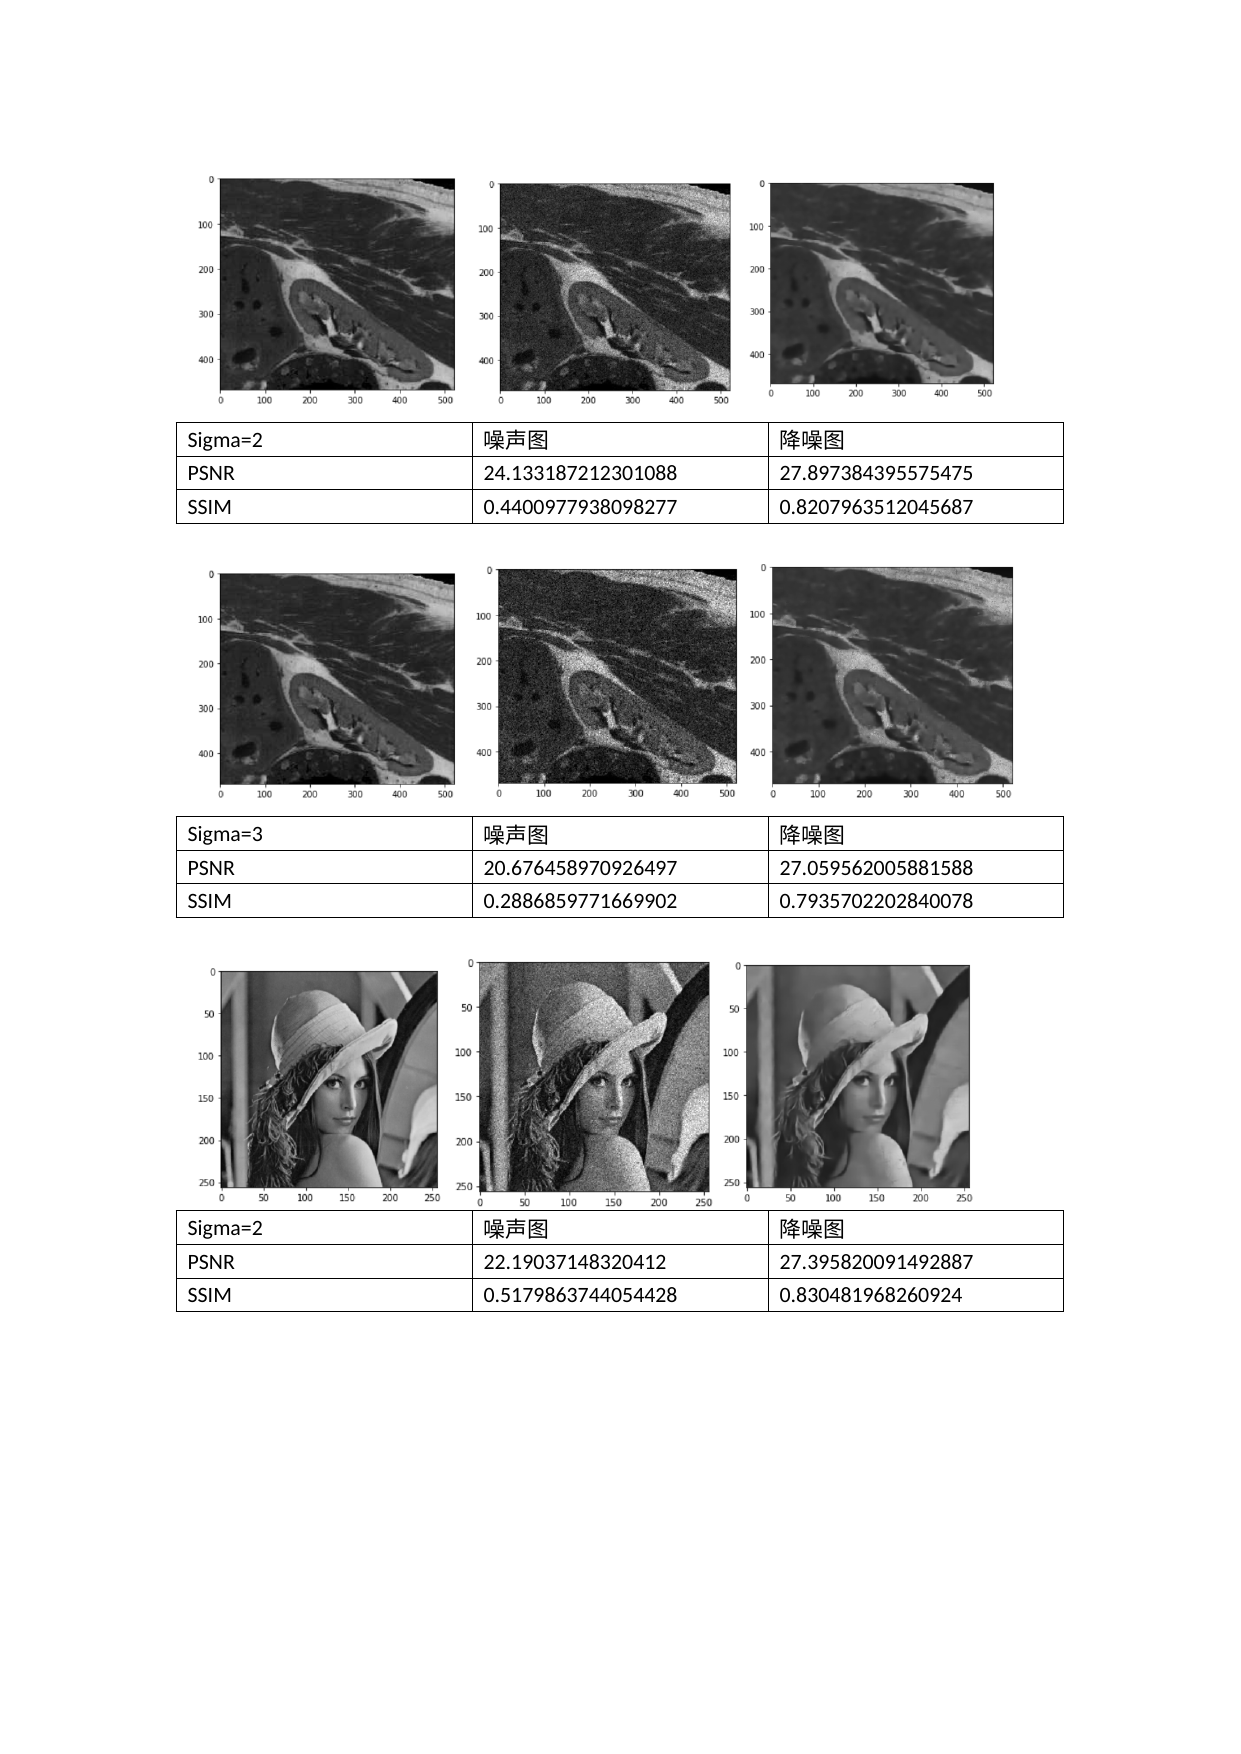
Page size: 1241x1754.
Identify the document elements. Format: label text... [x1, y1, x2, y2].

picture [187, 162, 1009, 410]
table_cell PSNR [177, 457, 472, 489]
table_cell 0.2886859771669902 [473, 884, 768, 917]
picture [187, 950, 995, 1210]
table_header 噪声图 [473, 423, 768, 456]
table_cell PSNR [177, 1245, 472, 1277]
table_cell 0.830481968260924 [769, 1279, 1063, 1311]
table_cell 27.897384395575475 [769, 457, 1063, 489]
table_cell SSIM [177, 884, 472, 917]
table_cell 0.8207963512045687 [769, 490, 1063, 523]
table_cell 27.059562005881588 [769, 851, 1063, 883]
table_cell 0.4400977938098277 [473, 490, 768, 523]
picture [187, 556, 1029, 804]
table_header 降噪图 [769, 817, 1063, 850]
table_header 降噪图 [769, 423, 1063, 456]
table_cell 0.5179863744054428 [473, 1279, 768, 1311]
table_cell 27.395820091492887 [769, 1245, 1063, 1277]
table_header 噪声图 [473, 1211, 768, 1244]
table_cell SSIM [177, 490, 472, 523]
table_cell 20.676458970926497 [473, 851, 768, 883]
table_header Sigma=2 [177, 1211, 472, 1244]
table_header 噪声图 [473, 817, 768, 850]
table_cell 24.133187212301088 [473, 457, 768, 489]
table_cell PSNR [177, 851, 472, 883]
table_header Sigma=2 [177, 423, 472, 456]
table_cell 22.19037148320412 [473, 1245, 768, 1277]
table_cell 0.7935702202840078 [769, 884, 1063, 917]
table_header Sigma=3 [177, 817, 472, 850]
table_header 降噪图 [769, 1211, 1063, 1244]
table_cell SSIM [177, 1279, 472, 1311]
